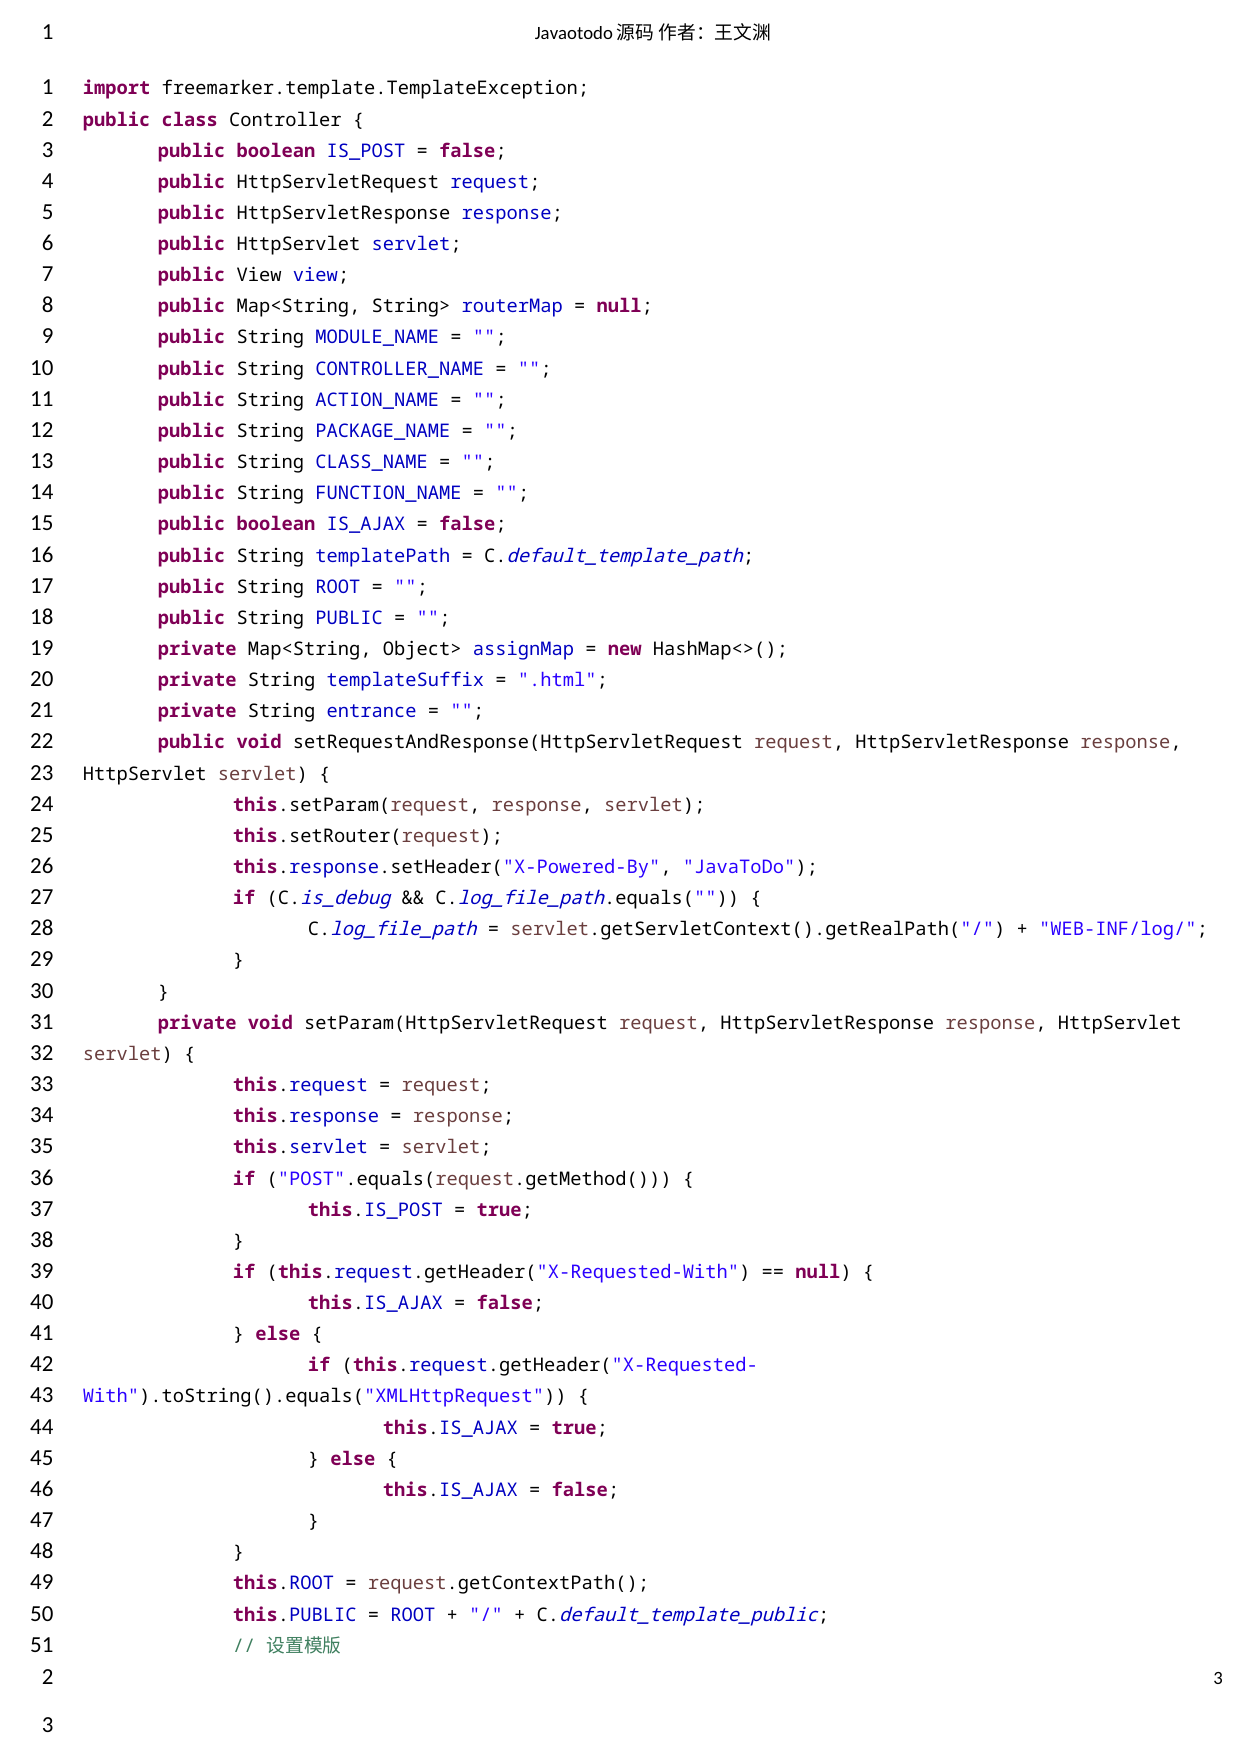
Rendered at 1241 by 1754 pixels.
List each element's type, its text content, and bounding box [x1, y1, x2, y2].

text private String entrance = ""; [83, 695, 1222, 726]
text public View view; [83, 259, 1222, 290]
text public String ROOT = ""; [83, 570, 1222, 601]
text public Map<String, String> routerMap = null; [83, 290, 1222, 321]
text this.IS_AJAX = false; [83, 1473, 1222, 1504]
text this.setParam(request, response, servlet); [83, 788, 1222, 819]
text private void setParam(HttpServletRequest request, HttpServletResponse response, HttpServlet servlet) { [83, 1006, 1222, 1068]
text public String CLASS_NAME = ""; [83, 446, 1222, 477]
text public String MODULE_NAME = ""; [83, 321, 1222, 352]
text } [83, 944, 1222, 975]
text public void setRequestAndResponse(HttpServletRequest request, HttpServletResponse response, HttpServlet servlet) { [83, 726, 1222, 788]
text // 设置模版 [83, 1629, 1222, 1660]
text } [83, 1224, 1222, 1255]
text if (this.request.getHeader("X-Requested-With") == null) { [83, 1255, 1222, 1287]
text public String PACKAGE_NAME = ""; [83, 414, 1222, 446]
text this.PUBLIC = ROOT + "/" + C.default_template_public; [83, 1598, 1222, 1629]
text } [83, 1536, 1222, 1567]
text public HttpServletRequest request; [83, 165, 1222, 196]
text if (this.request.getHeader("X-Requested-With").toString().equals("XMLHttpRequest")) { [83, 1349, 1222, 1411]
text public String templatePath = C.default_template_path; [83, 539, 1222, 570]
text this.response = response; [83, 1100, 1222, 1131]
text public boolean IS_POST = false; [83, 134, 1222, 165]
text this.ROOT = request.getContextPath(); [83, 1567, 1222, 1598]
text } [83, 1504, 1222, 1536]
text } else { [83, 1318, 1222, 1349]
text this.setRouter(request); [83, 819, 1222, 851]
text this.IS_AJAX = true; [83, 1411, 1222, 1442]
text } else { [83, 1442, 1222, 1473]
text this.IS_POST = true; [83, 1193, 1222, 1224]
text import freemarker.template.TemplateException; [83, 72, 1222, 103]
text public class Controller { [83, 103, 1222, 134]
text public HttpServletResponse response; [83, 196, 1222, 228]
text this.servlet = servlet; [83, 1131, 1222, 1162]
text if (C.is_debug && C.log_file_path.equals("")) { [83, 882, 1222, 913]
text this.response.setHeader("X-Powered-By", "JavaToDo"); [83, 851, 1222, 882]
text public String PUBLIC = ""; [83, 601, 1222, 632]
text if ("POST".equals(request.getMethod())) { [83, 1162, 1222, 1193]
text C.log_file_path = servlet.getServletContext().getRealPath("/") + "WEB-INF/log/"; [83, 913, 1222, 944]
text private Map<String, Object> assignMap = new HashMap<>(); [83, 632, 1222, 664]
text private String templateSuffix = ".html"; [83, 664, 1222, 695]
text } [83, 975, 1222, 1006]
text public String FUNCTION_NAME = ""; [83, 477, 1222, 508]
text public String CONTROLLER_NAME = ""; [83, 352, 1222, 383]
text public boolean IS_AJAX = false; [83, 508, 1222, 539]
text this.request = request; [83, 1068, 1222, 1100]
text public String ACTION_NAME = ""; [83, 383, 1222, 414]
text public HttpServlet servlet; [83, 228, 1222, 259]
text this.IS_AJAX = false; [83, 1287, 1222, 1318]
